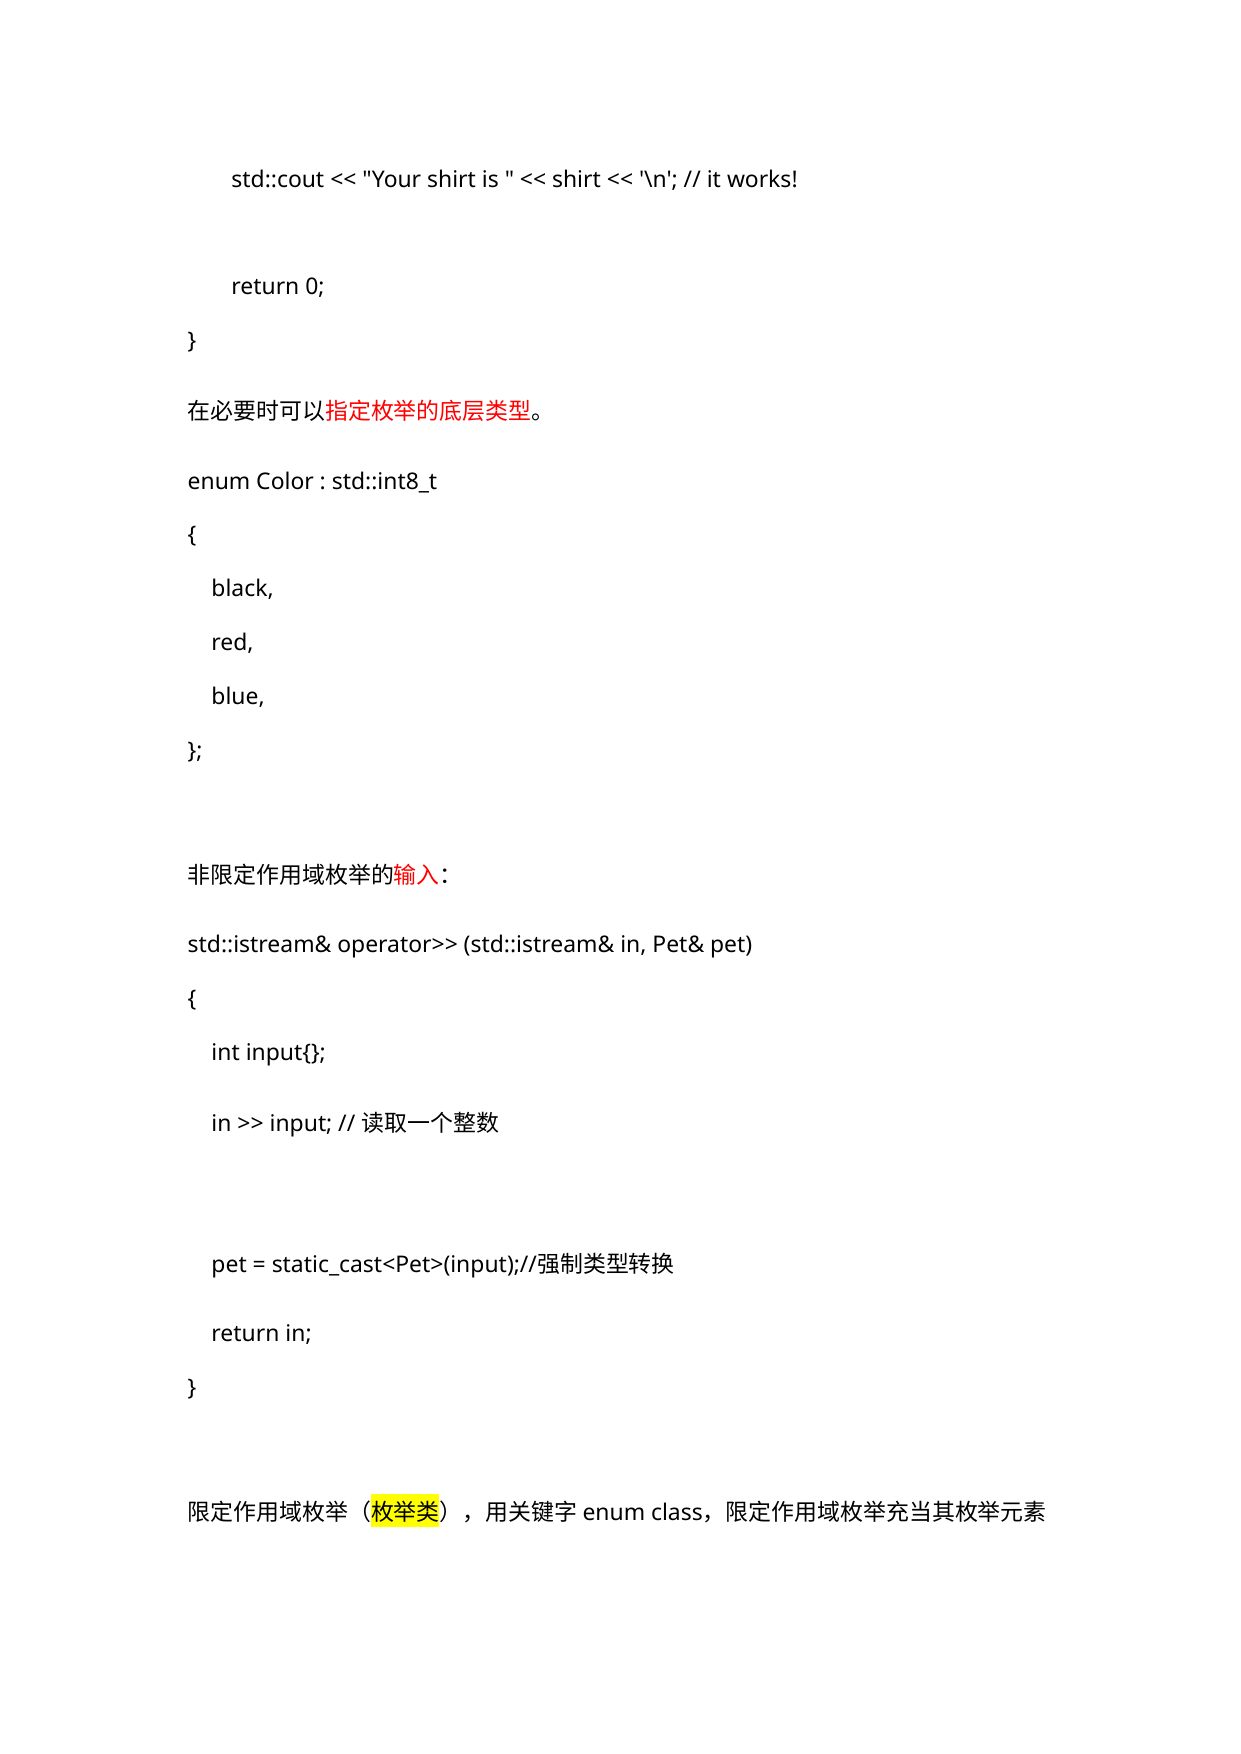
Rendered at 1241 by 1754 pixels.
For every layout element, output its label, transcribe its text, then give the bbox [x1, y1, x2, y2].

text return 0; [187, 270, 1053, 302]
text red, [187, 626, 1053, 658]
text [187, 1478, 1053, 1543]
text std::istream& operator>> (std::istream& in, Pet& pet) [187, 927, 1053, 960]
text { [187, 518, 1053, 550]
text blue, [187, 679, 1053, 712]
text }; [187, 733, 1053, 766]
text int input{}; [187, 1035, 1053, 1068]
text 非限定作用域枚举的输入： [187, 841, 1053, 906]
text return in; [187, 1316, 1053, 1349]
text pet = static_cast<Pet>(input);//强制类型转换 [187, 1229, 1053, 1294]
text } [187, 323, 1053, 356]
text std::cout << "Your shirt is " << shirt << '\n'; // it works! [187, 162, 1053, 194]
text black, [187, 572, 1053, 604]
text in >> input; // 读取一个整数 [187, 1089, 1053, 1154]
text 在必要时可以指定枚举的底层类型。 [187, 377, 1053, 442]
text { [187, 981, 1053, 1014]
text enum Color : std::int8_t [187, 464, 1053, 496]
text } [187, 1370, 1053, 1403]
